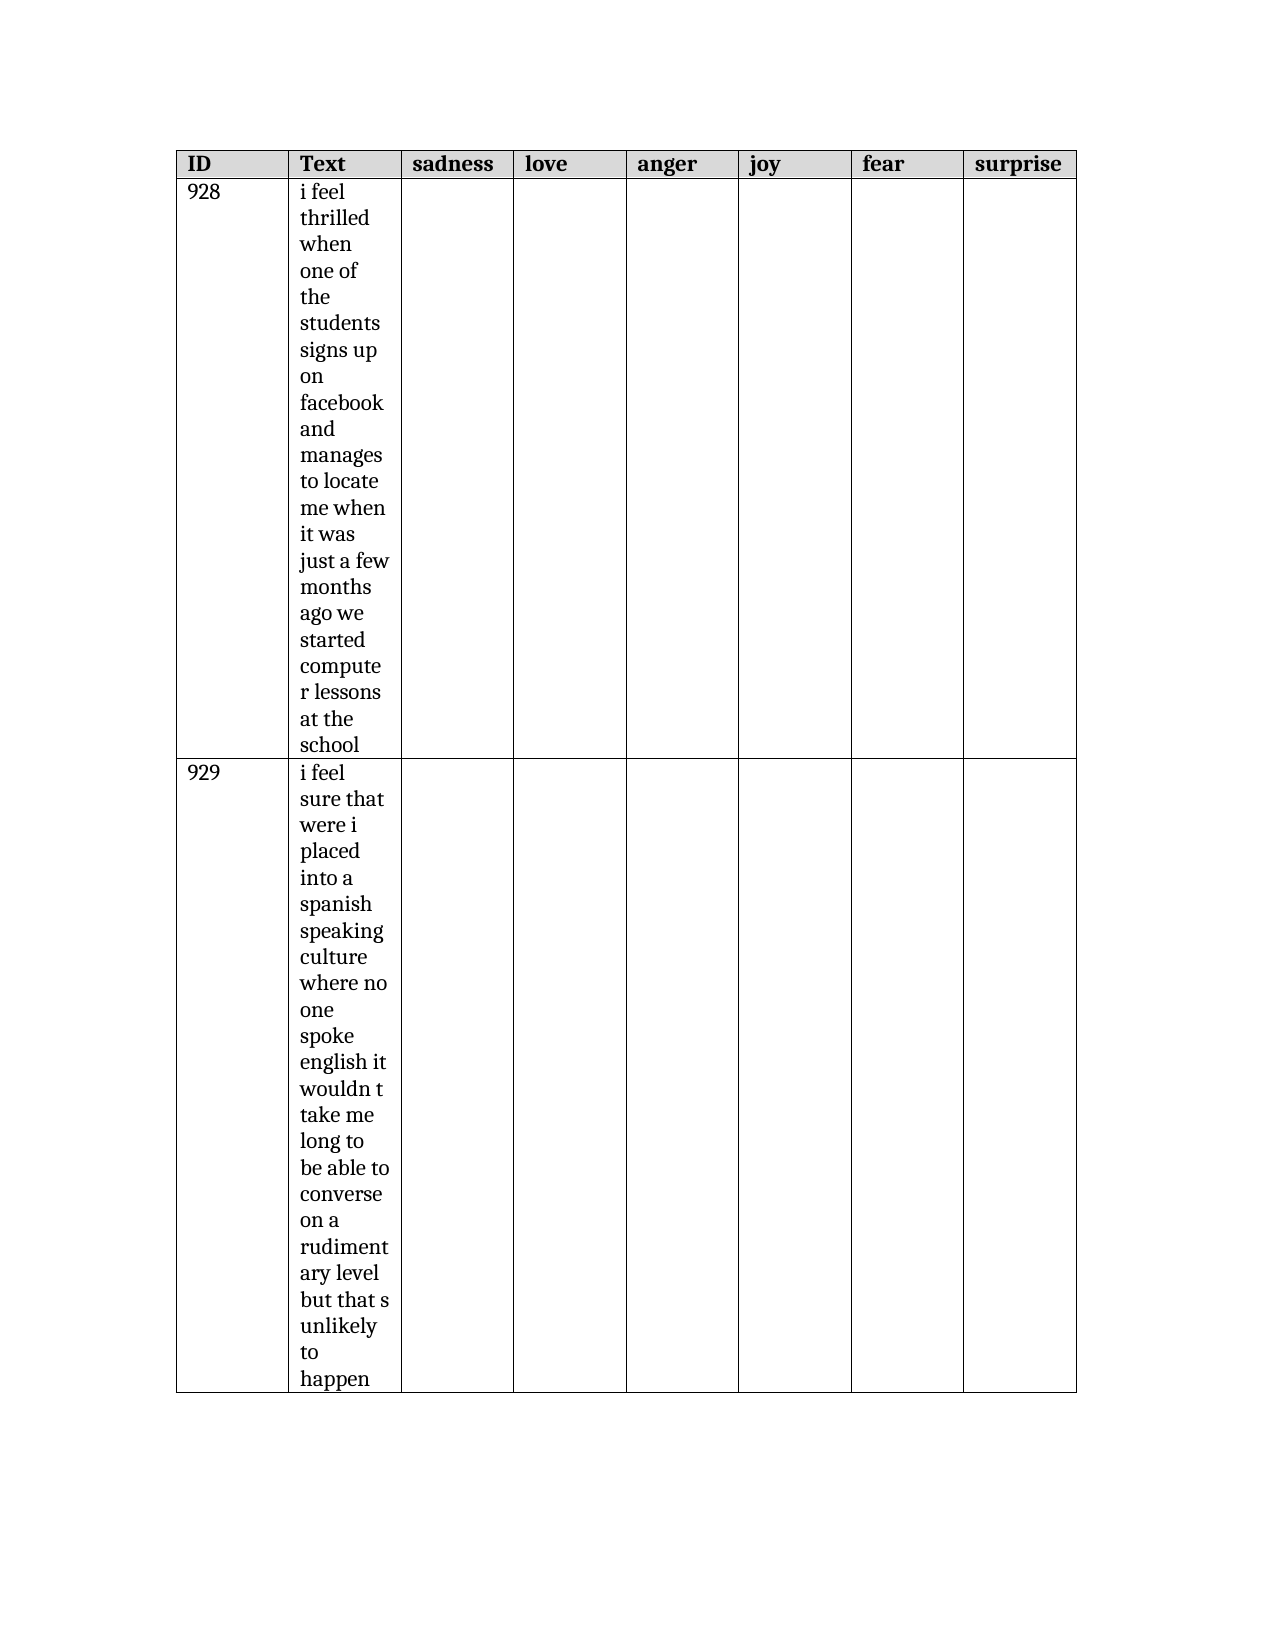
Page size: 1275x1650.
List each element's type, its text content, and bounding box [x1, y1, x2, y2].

table_cell 928 [177, 179, 288, 758]
table_header fear [852, 151, 963, 177]
table_header Text [289, 151, 401, 177]
table_header joy [739, 151, 851, 177]
table_header sadness [402, 151, 513, 177]
table_cell [852, 179, 963, 758]
table_header surprise [964, 151, 1076, 177]
table_cell [402, 759, 513, 1392]
table_cell i feel thrilled when one of the students signs up on facebook and manages to locate me when it was just a few months ago we started computer lessons at the school [289, 179, 401, 758]
table_cell [739, 759, 851, 1392]
table_cell 929 [177, 759, 288, 1392]
table_cell [514, 759, 626, 1392]
table_header ID [177, 151, 288, 177]
table_cell [514, 179, 626, 758]
table_cell [627, 179, 738, 758]
table_header love [514, 151, 626, 177]
table_cell [964, 179, 1076, 758]
table_cell [739, 179, 851, 758]
table_cell [964, 759, 1076, 1392]
table_cell [402, 179, 513, 758]
table_cell [627, 759, 738, 1392]
table_cell i feel sure that were i placed into a spanish speaking culture where no one spoke english it wouldn t take me long to be able to converse on a rudimentary level but that s unlikely to happen [289, 759, 401, 1392]
table_cell [852, 759, 963, 1392]
table_header anger [627, 151, 738, 177]
